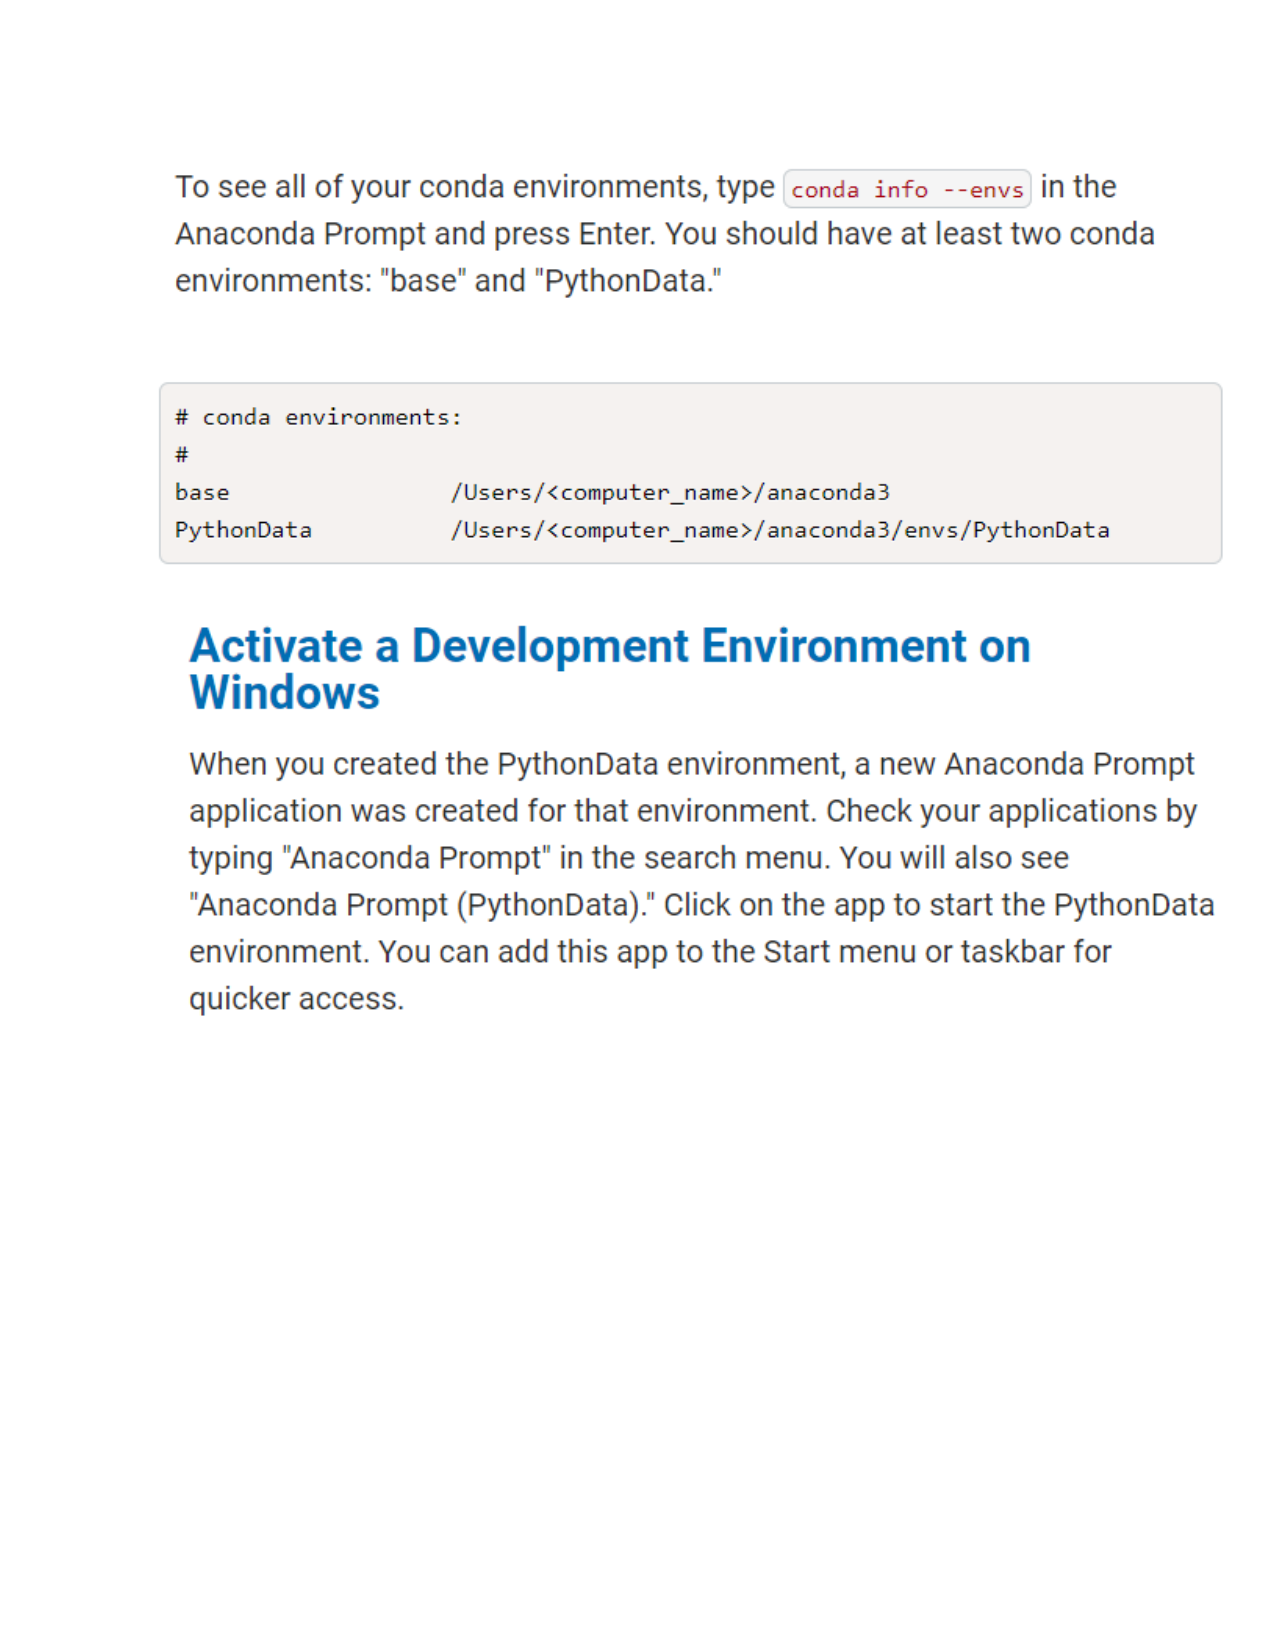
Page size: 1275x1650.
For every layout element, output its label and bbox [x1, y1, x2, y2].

picture [150, 150, 1250, 591]
picture [150, 609, 1262, 1080]
